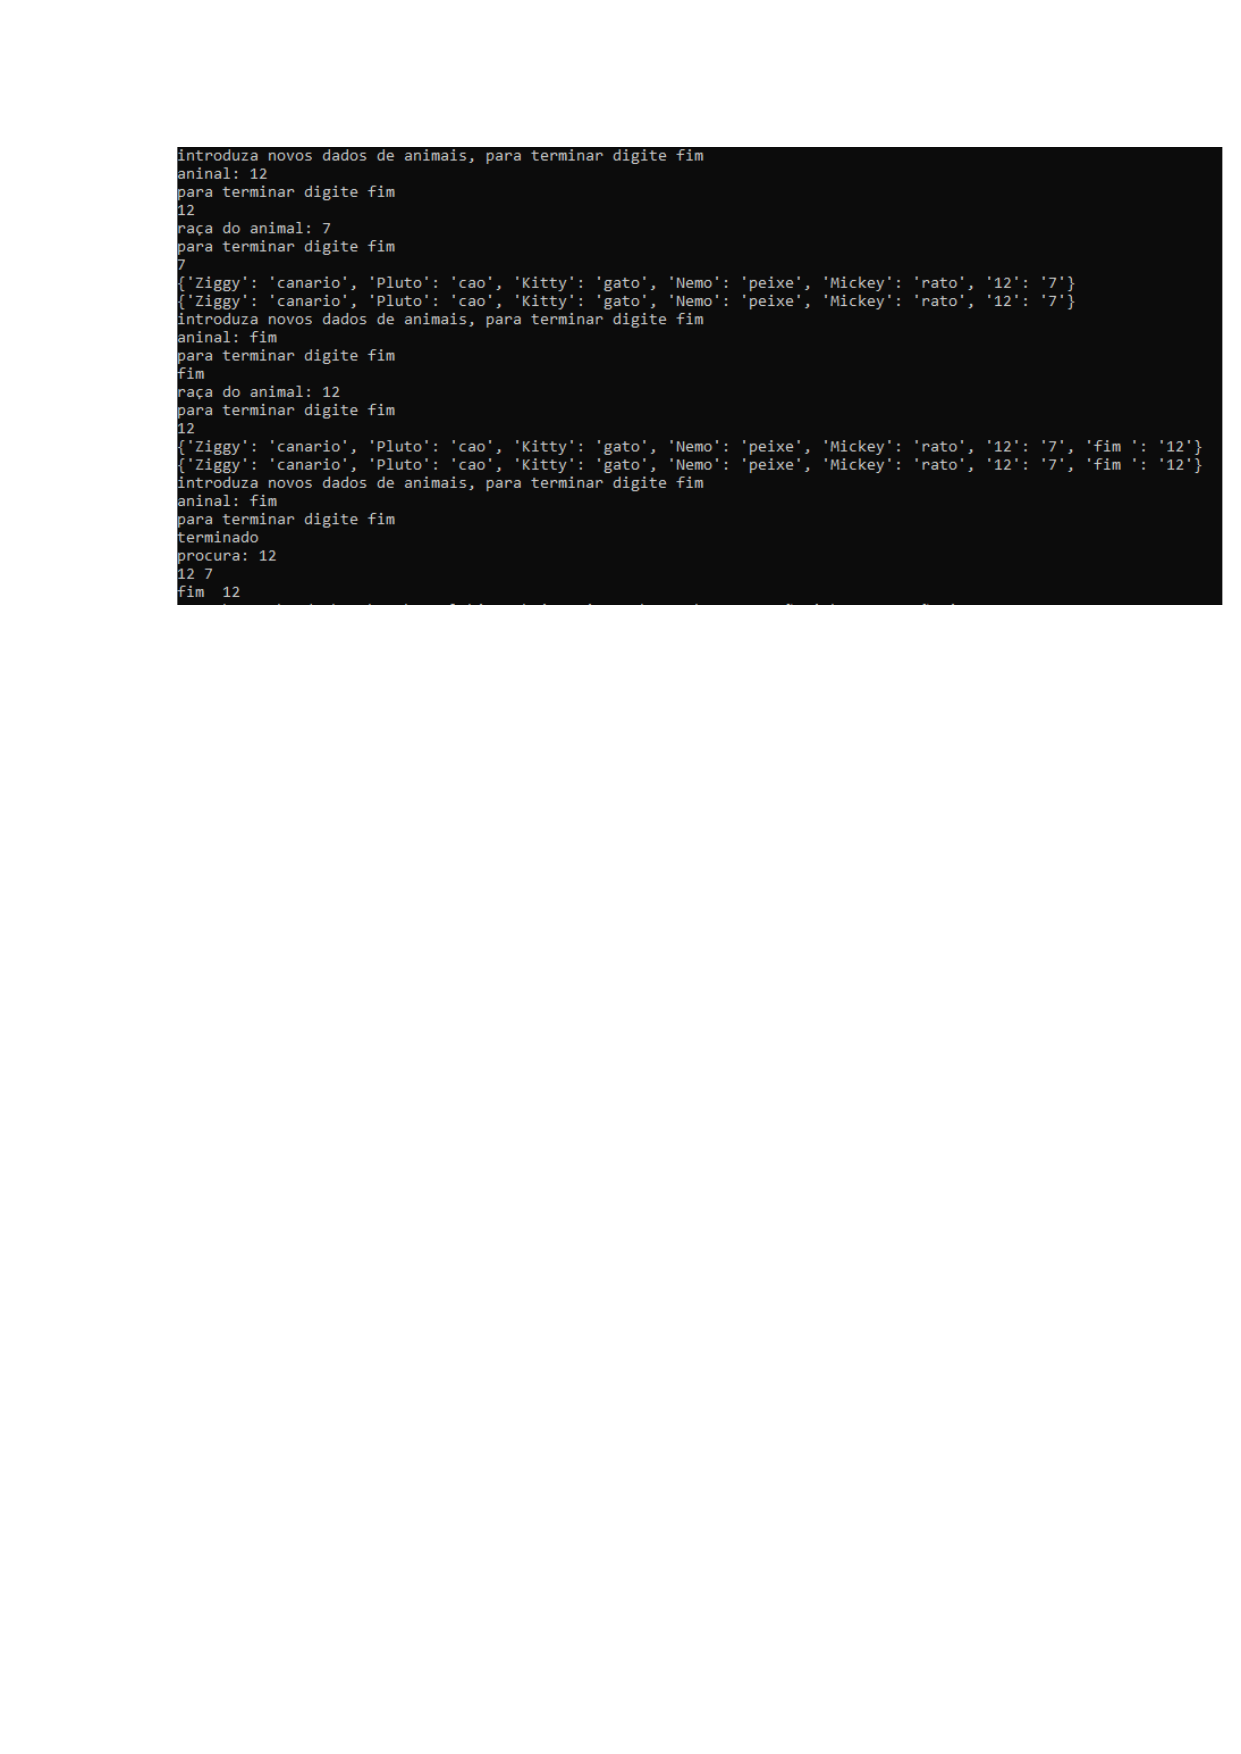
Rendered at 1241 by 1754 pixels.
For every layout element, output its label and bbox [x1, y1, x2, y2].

picture [177, 147, 1223, 605]
